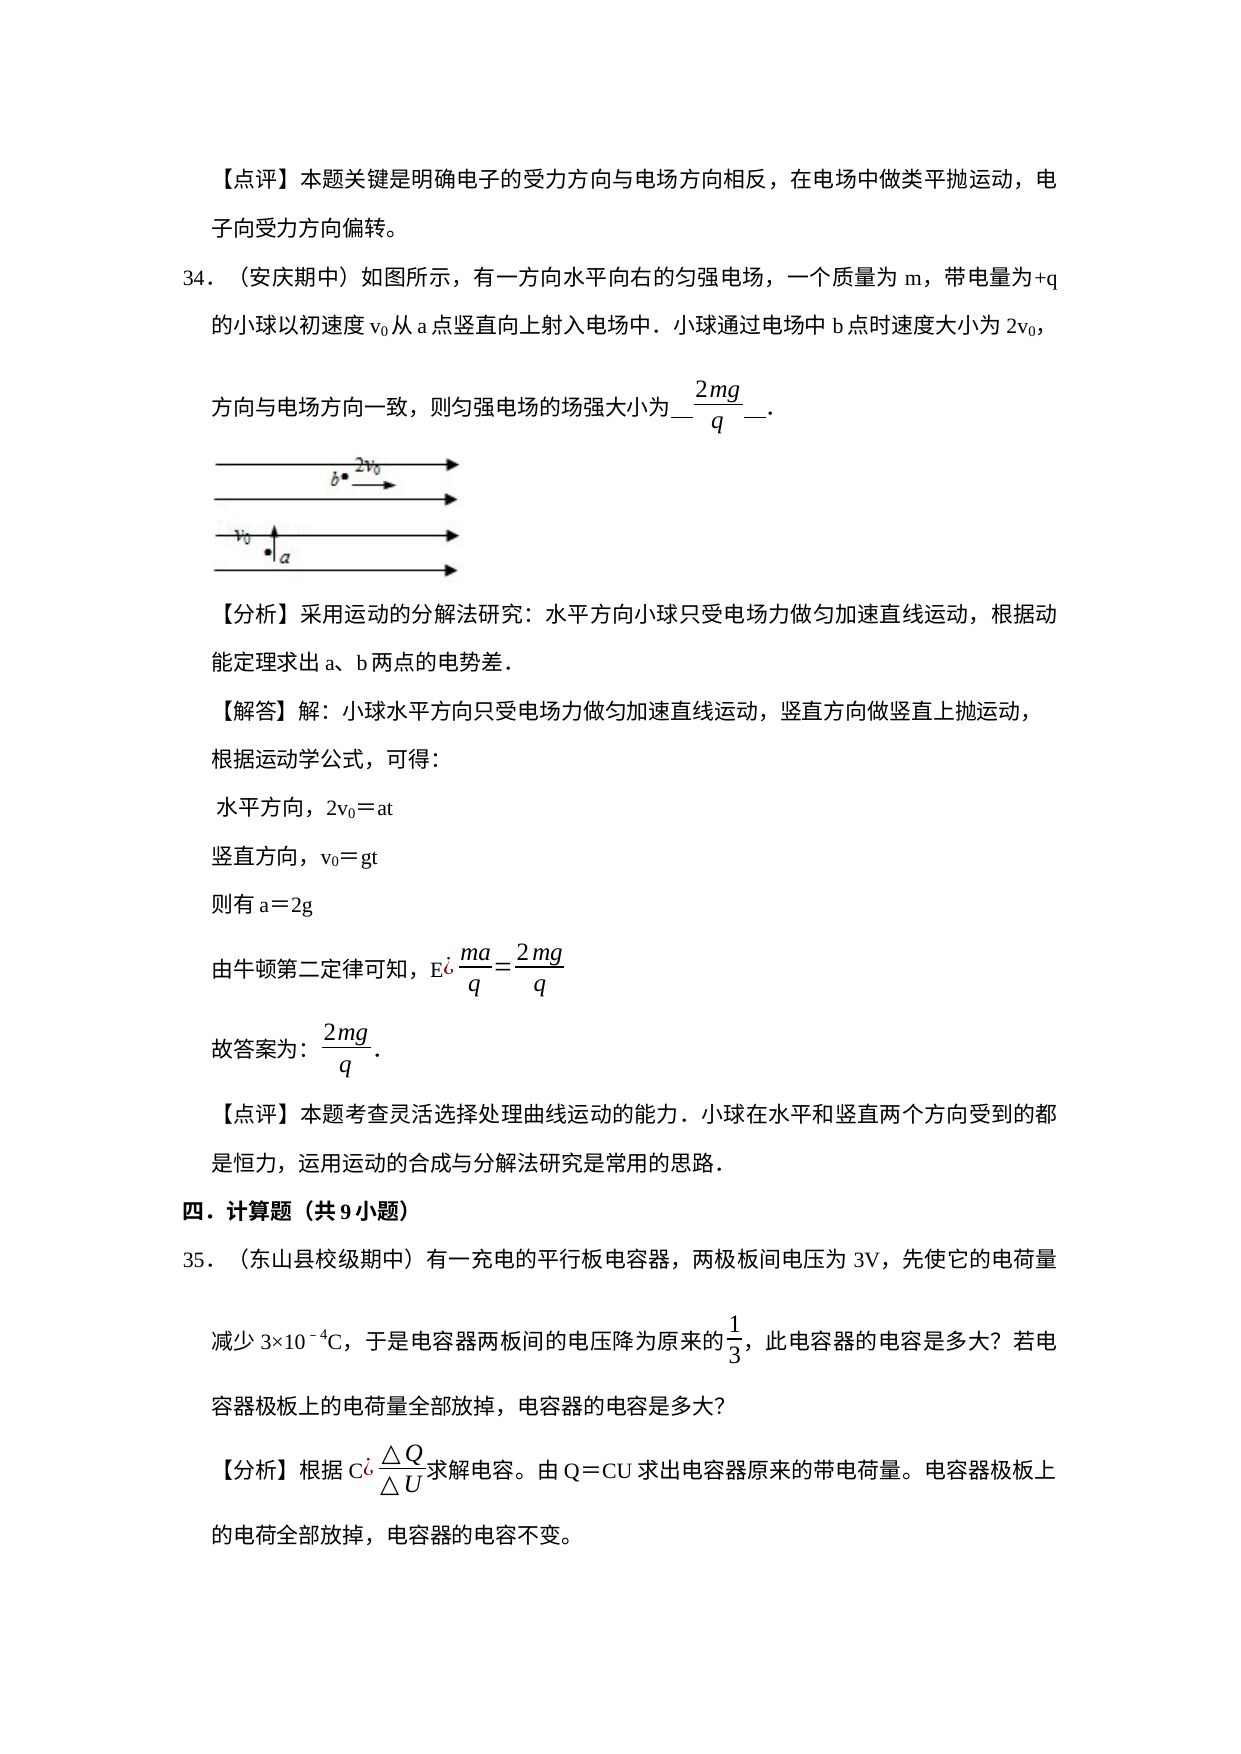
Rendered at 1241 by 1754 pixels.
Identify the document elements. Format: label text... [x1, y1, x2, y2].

picture [211, 453, 465, 584]
text 【解答】解：小球水平方向只受电场力做匀加速直线运动，竖直方向做竖直上抛运动， [211, 693, 1058, 726]
text 竖直方向，v0＝gt [211, 838, 1058, 871]
text 则有a＝2g [211, 887, 1058, 919]
text 【点评】本题关键是明确电子的受力方向与电场方向相反，在电场中做类平抛运动，电子向受力方向偏转。 [211, 162, 1058, 243]
text 水平方向，2v0＝at [211, 790, 1058, 822]
text 35．（东山县校级期中）有一充电的平行板电容器，两极板间电压为3V，先使它的电荷量减少3×10﹣4C，于是电容器两板间的电压降为原来的，此电容器的电容是多大？若电容器极板上的电荷量全部放掉，电容器的电容是多大？ [183, 1242, 1058, 1421]
text 【分析】采用运动的分解法研究：水平方向小球只受电场力做匀加速直线运动，根据动能定理求出a、b两点的电势差． [211, 596, 1058, 677]
text 【分析】根据C求解电容。由Q＝CU求出电容器原来的带电荷量。电容器极板上的电荷全部放掉，电容器的电容不变。 [211, 1437, 1058, 1550]
text 故答案为：． [211, 1016, 1058, 1081]
text 四．计算题（共9小题） [183, 1194, 1058, 1226]
text 根据运动学公式，可得： [211, 742, 1058, 774]
text 【点评】本题考查灵活选择处理曲线运动的能力．小球在水平和竖直两个方向受到的都是恒力，运用运动的合成与分解法研究是常用的思路． [211, 1097, 1058, 1178]
text 34．（安庆期中）如图所示，有一方向水平向右的匀强电场，一个质量为m，带电量为+q的小球以初速度v0从a点竖直向上射入电场中．小球通过电场中b点时速度大小为2v0，方向与电场方向一致，则匀强电场的场强大小为 ． [183, 259, 1058, 438]
text 由牛顿第二定律可知，E [211, 935, 1058, 1000]
